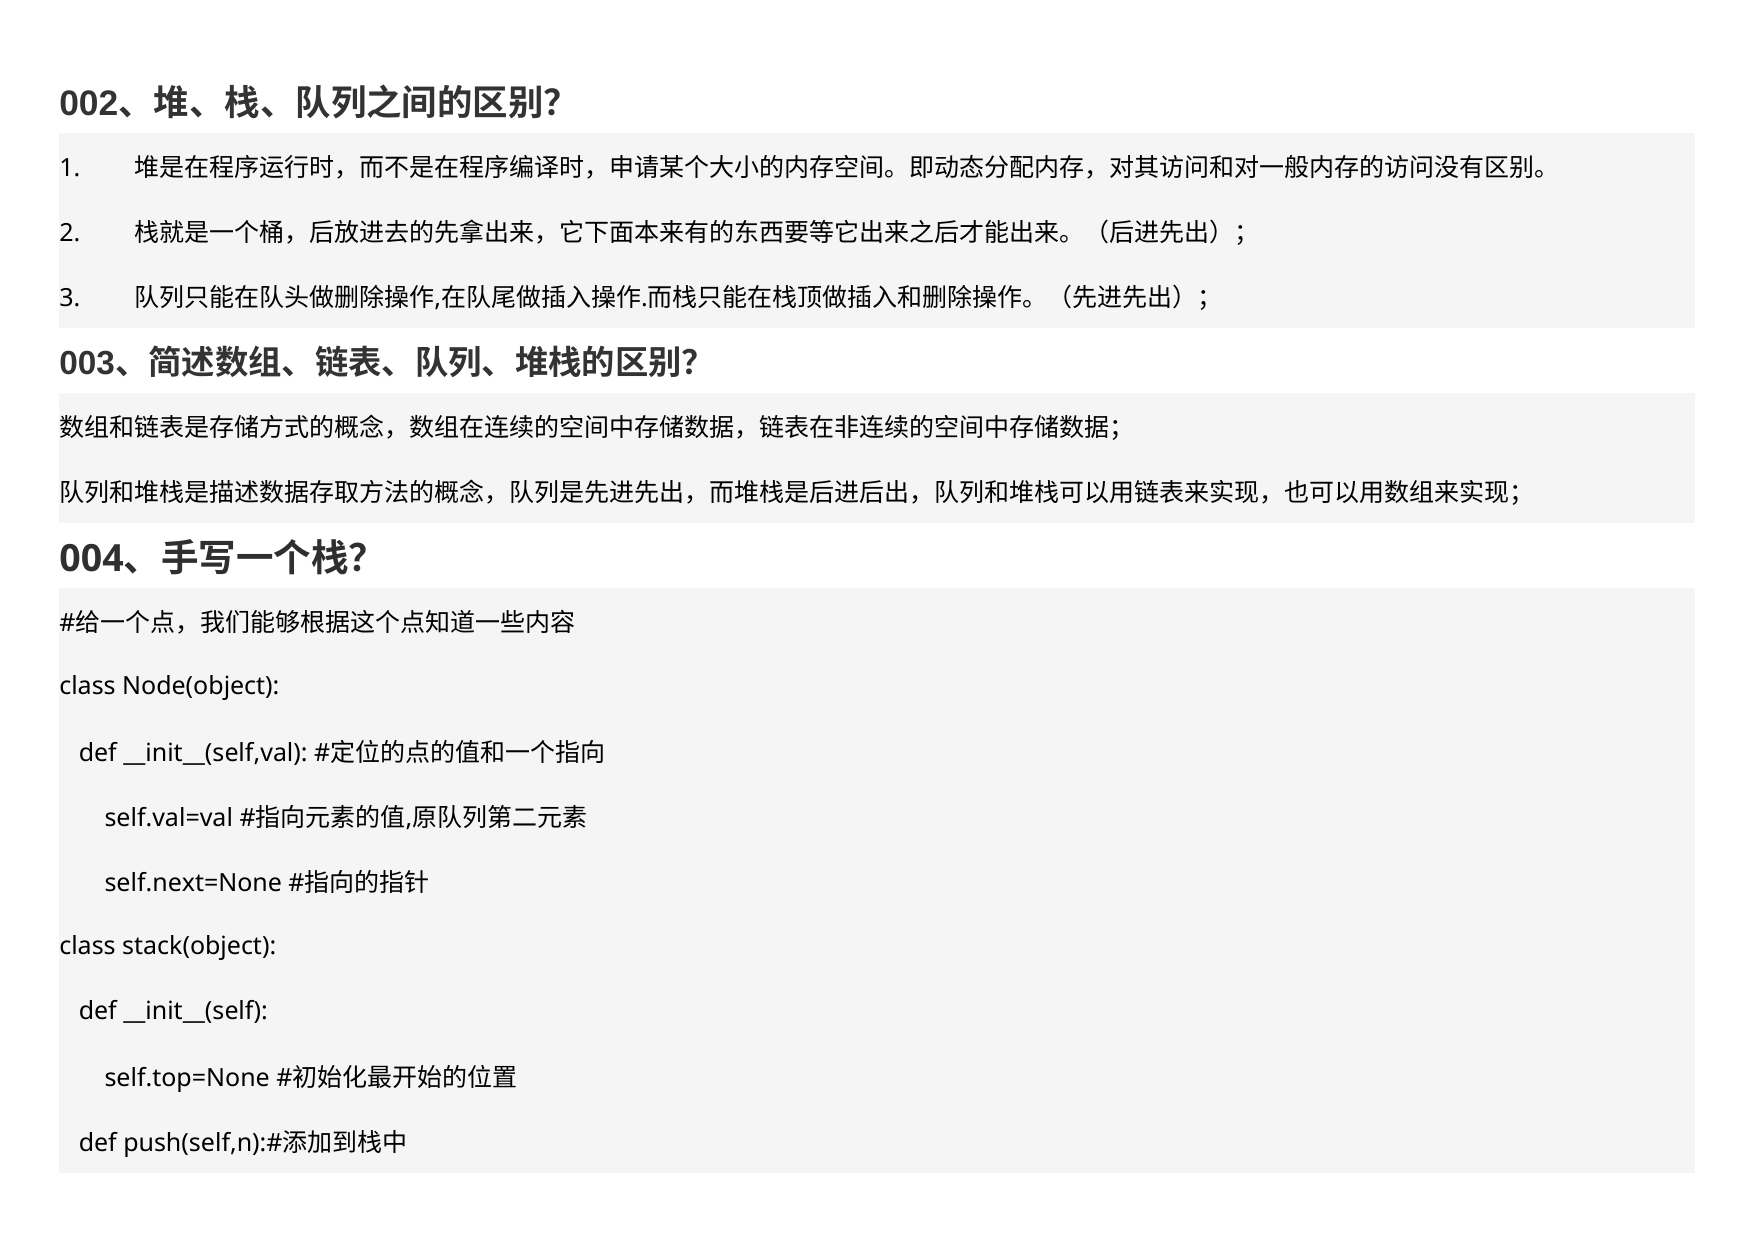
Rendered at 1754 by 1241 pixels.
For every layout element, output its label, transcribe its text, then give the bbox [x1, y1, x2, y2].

text 003、简述数组、链表、队列、堆栈的区别？ [59, 328, 1695, 393]
text self.next=None #指向的指针 [59, 848, 1695, 913]
text #给一个点，我们能够根据这个点知道一些内容 [59, 588, 1695, 653]
text 004、手写一个栈？ [59, 523, 1695, 588]
text def __init__(self): [59, 978, 1695, 1043]
text def push(self,n):#添加到栈中 [59, 1108, 1695, 1173]
list 堆是在程序运行时，而不是在程序编译时，申请某个大小的内存空间。即动态分配内存，对其访问和对一般内存的访问没有区别。 [59, 133, 1695, 198]
text 数组和链表是存储方式的概念，数组在连续的空间中存储数据，链表在非连续的空间中存储数据； [59, 393, 1695, 458]
list 队列只能在队头做删除操作,在队尾做插入操作.而栈只能在栈顶做插入和删除操作。（先进先出）； [59, 263, 1695, 328]
list 栈就是一个桶，后放进去的先拿出来，它下面本来有的东西要等它出来之后才能出来。（后进先出）； [59, 198, 1695, 263]
text def __init__(self,val): #定位的点的值和一个指向 [59, 718, 1695, 783]
text class stack(object): [59, 913, 1695, 978]
text self.top=None #初始化最开始的位置 [59, 1043, 1695, 1108]
text 002、堆、栈、队列之间的区别？ [59, 68, 1695, 133]
text class Node(object): [59, 653, 1695, 718]
text self.val=val #指向元素的值,原队列第二元素 [59, 783, 1695, 848]
text 队列和堆栈是描述数据存取方法的概念，队列是先进先出，而堆栈是后进后出，队列和堆栈可以用链表来实现，也可以用数组来实现； [59, 458, 1695, 523]
